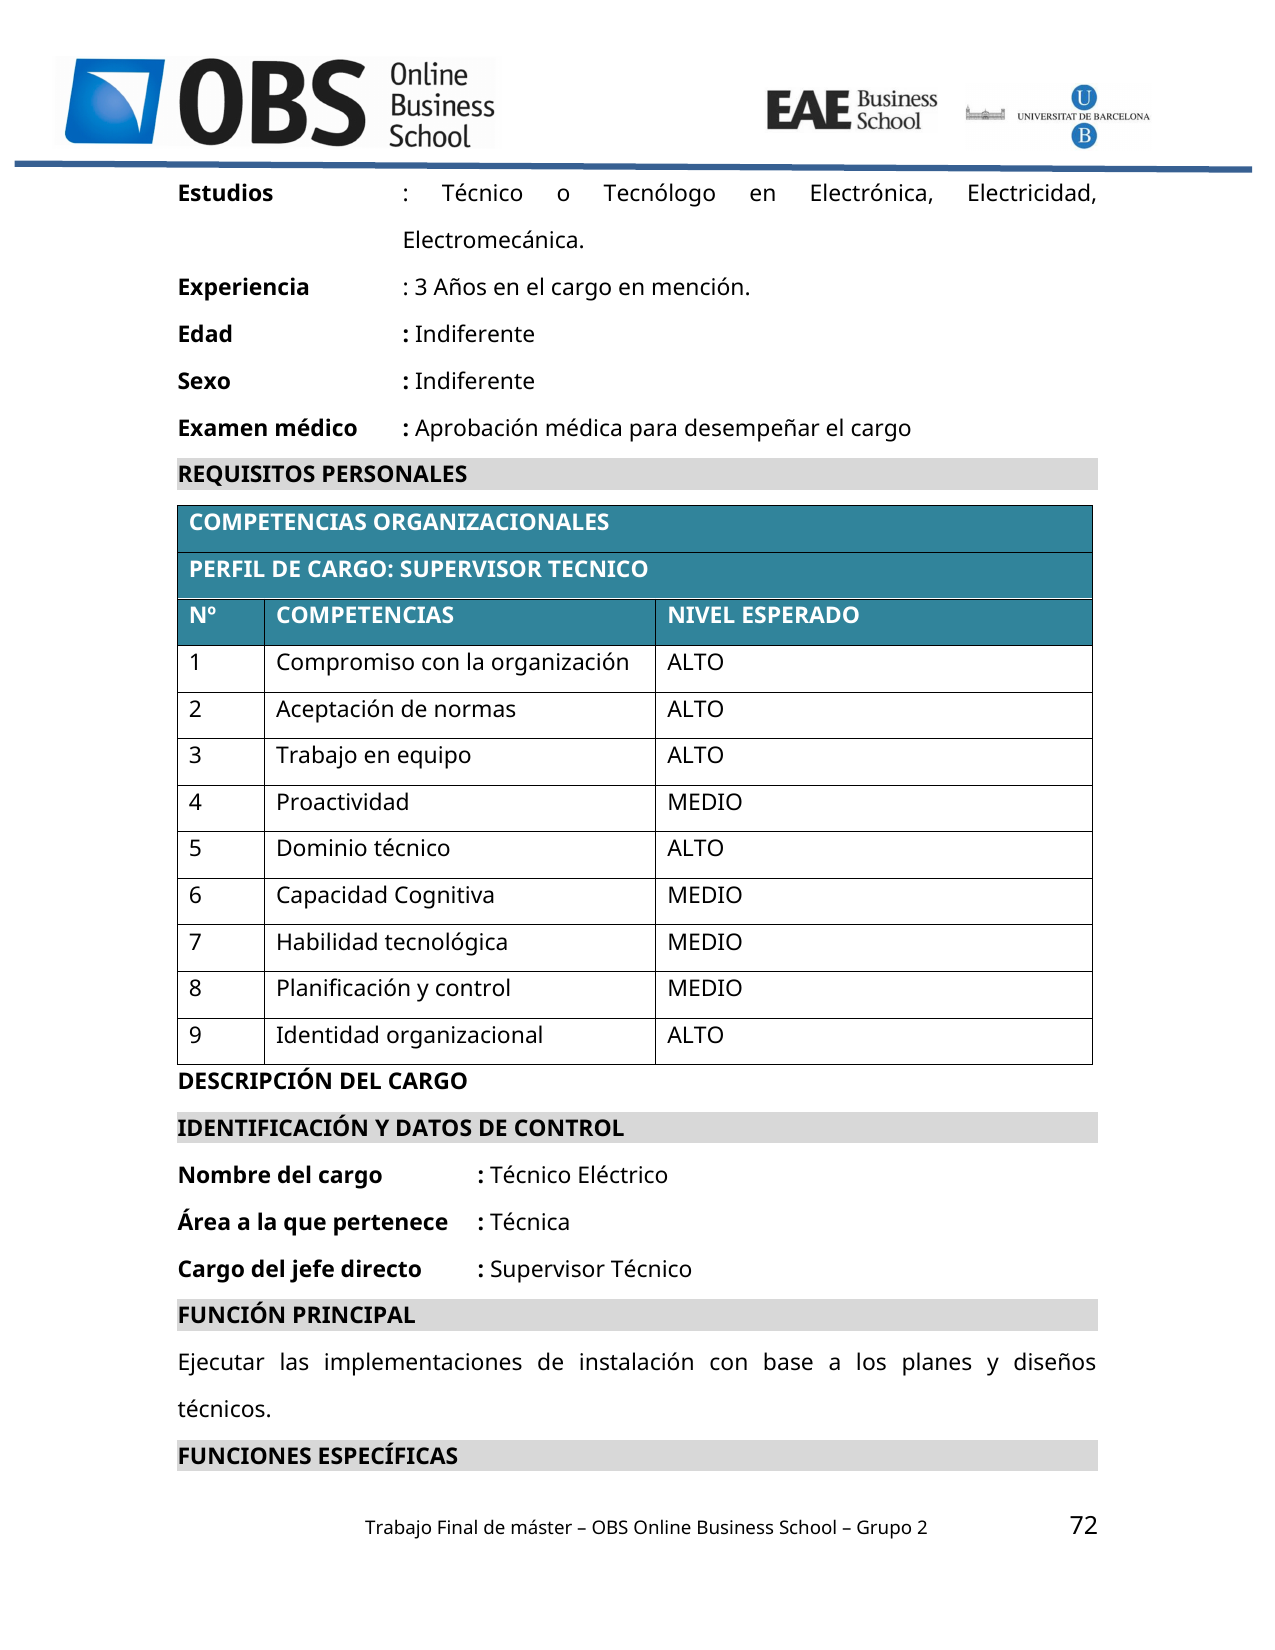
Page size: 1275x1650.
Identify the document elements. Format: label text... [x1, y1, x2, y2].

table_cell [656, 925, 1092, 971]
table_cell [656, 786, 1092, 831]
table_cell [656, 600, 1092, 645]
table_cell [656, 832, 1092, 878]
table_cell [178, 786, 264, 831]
text Cargo del jefe directo : Supervisor Técnico [177, 1253, 1098, 1284]
text Sexo : Indiferente [177, 365, 1098, 396]
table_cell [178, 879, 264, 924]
text IDENTIFICACIÓN Y DATOS DE CONTROL [177, 1112, 1098, 1143]
text Área a la que pertenece : Técnica [177, 1206, 1098, 1237]
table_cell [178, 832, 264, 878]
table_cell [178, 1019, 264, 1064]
picture [964, 83, 1153, 151]
text Edad : Indiferente [177, 318, 1098, 349]
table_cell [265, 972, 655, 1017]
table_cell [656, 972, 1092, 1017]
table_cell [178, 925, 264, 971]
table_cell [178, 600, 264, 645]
text FUNCIONES ESPECÍFICAS [177, 1440, 1098, 1471]
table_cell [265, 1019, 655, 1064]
text Ejecutar las implementaciones de instalación con base a los planes y diseños técnicos. [177, 1346, 1098, 1424]
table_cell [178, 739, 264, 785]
text Experiencia : 3 Años en el cargo en mención. [177, 271, 1098, 302]
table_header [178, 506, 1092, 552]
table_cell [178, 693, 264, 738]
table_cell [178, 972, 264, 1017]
picture [764, 87, 938, 133]
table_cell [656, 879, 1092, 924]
text DESCRIPCIÓN DEL CARGO [177, 1065, 1098, 1096]
text Nombre del cargo : Técnico Eléctrico [177, 1159, 1098, 1190]
text Examen médico : Aprobación médica para desempeñar el cargo [177, 412, 1098, 443]
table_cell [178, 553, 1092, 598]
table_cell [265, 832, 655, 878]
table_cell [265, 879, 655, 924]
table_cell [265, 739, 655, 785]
picture [52, 56, 503, 149]
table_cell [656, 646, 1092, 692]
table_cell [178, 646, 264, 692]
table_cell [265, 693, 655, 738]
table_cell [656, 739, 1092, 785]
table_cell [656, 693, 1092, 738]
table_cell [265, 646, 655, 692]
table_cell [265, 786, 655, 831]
text FUNCIÓN PRINCIPAL [177, 1299, 1098, 1331]
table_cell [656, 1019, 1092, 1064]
text Estudios : Técnico o Tecnólogo en Electrónica, Electricidad, Electromecánica. [177, 177, 1098, 255]
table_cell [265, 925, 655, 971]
text REQUISITOS PERSONALES [177, 458, 1098, 490]
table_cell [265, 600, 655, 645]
